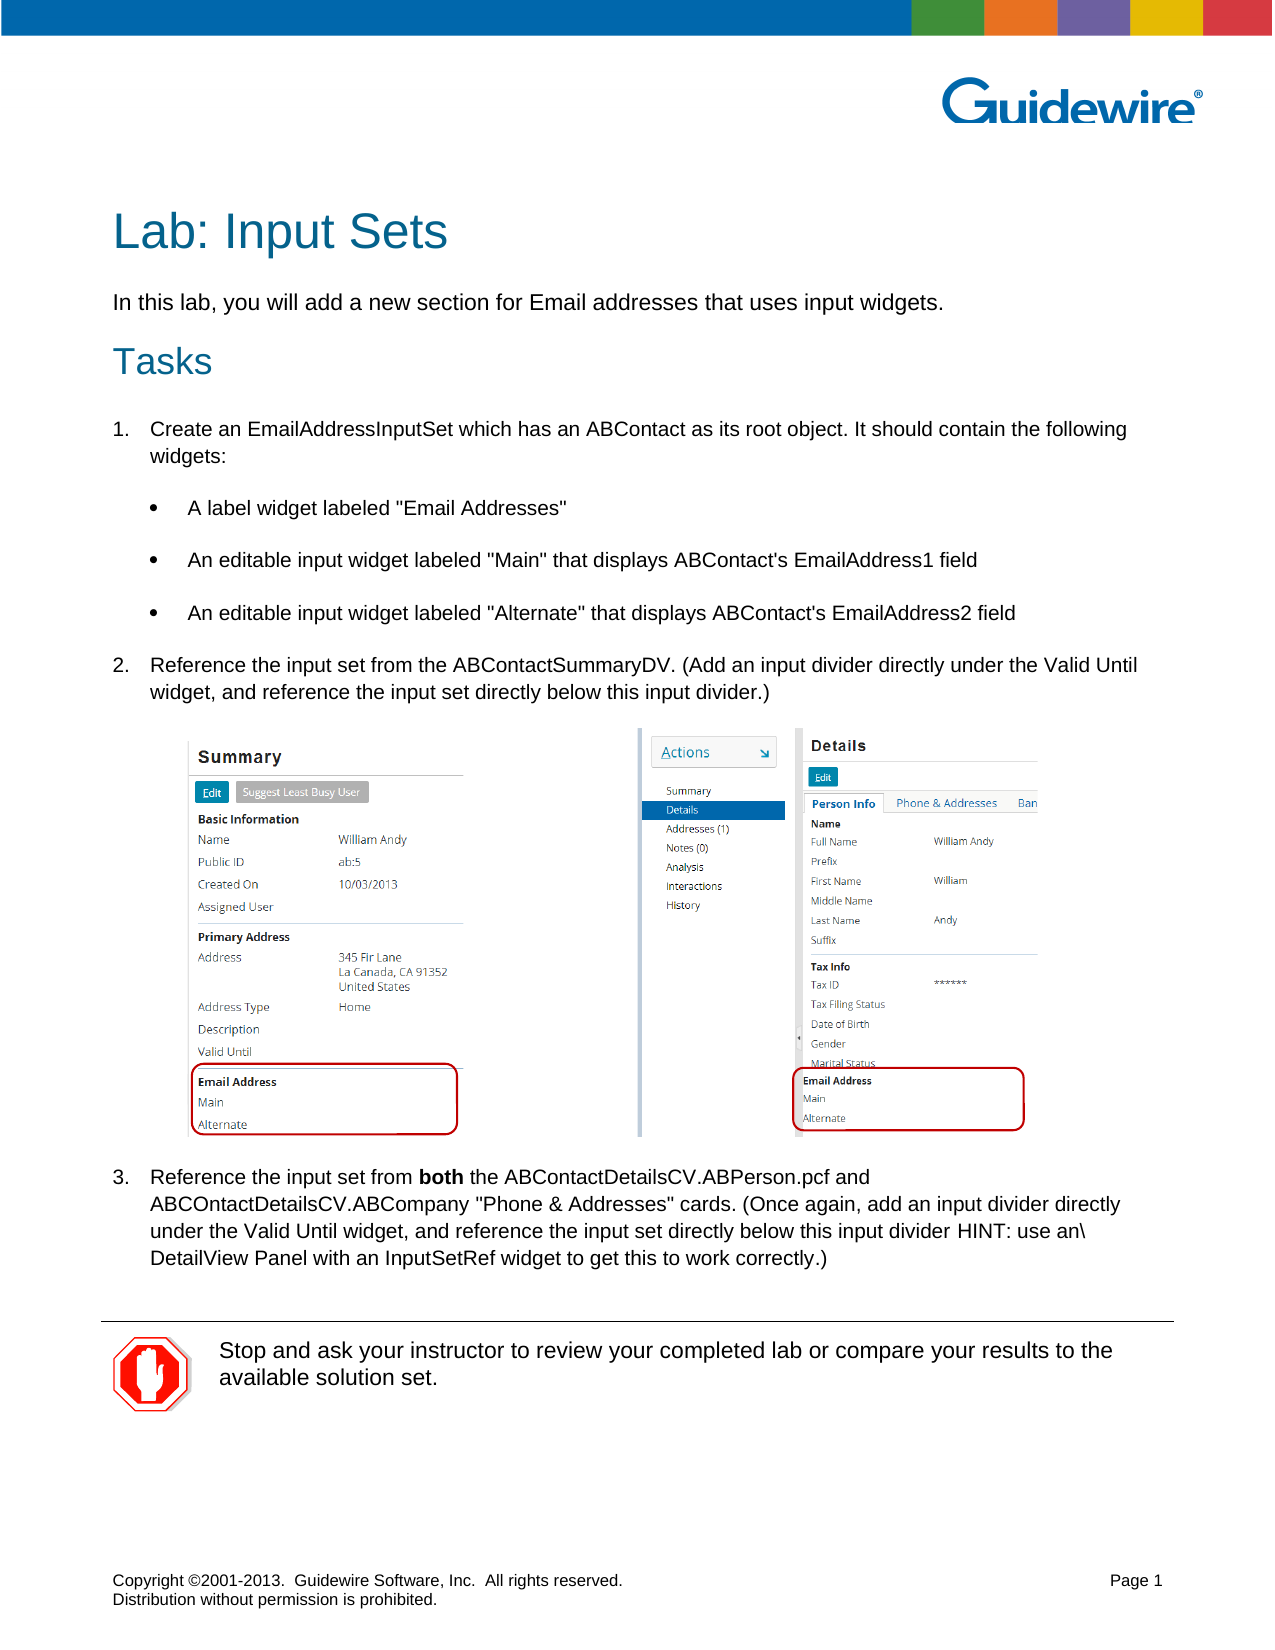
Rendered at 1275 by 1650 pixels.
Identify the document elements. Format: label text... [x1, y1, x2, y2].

text In this lab, you will add a new section for Email addresses that uses input widgets. [112, 288, 1132, 315]
text Reference the input set from the ABContactSummaryDV. (Add an input divider directly under the Valid Until widget, and reference the input set directly below this input divider.) [112, 649, 1162, 704]
picture [187, 741, 464, 1137]
picture [0, 0, 1271, 122]
table_header [101, 1322, 207, 1431]
text Lab: Input Sets [112, 122, 1162, 259]
text Reference the input set from both the ABContactDetailsCV.ABPerson.pcf and ABCOntactDetailsCV.ABCompany "Phone & Addresses" cards. (Once again, add an input divider directly under the Valid Until widget, and reference the input set directly below this input divider HINT: use an\ DetailView Panel with an InputSetRef widget to get this to work correctly.) [112, 1162, 1162, 1270]
text A label widget labeled "Email Addresses" [150, 493, 1162, 520]
text Create an EmailAddressInputSet which has an ABContact as its root object. It should contain the following widgets: [112, 414, 1162, 468]
text Tasks [112, 339, 1162, 383]
text An editable input widget labeled "Main" that displays ABContact's EmailAddress1 field [150, 545, 1162, 572]
table_header Stop and ask your instructor to review your completed lab or compare your results to the available solution set. [207, 1322, 1174, 1431]
text An editable input widget labeled "Alternate" that displays ABContact's EmailAddress2 field [150, 597, 1162, 624]
